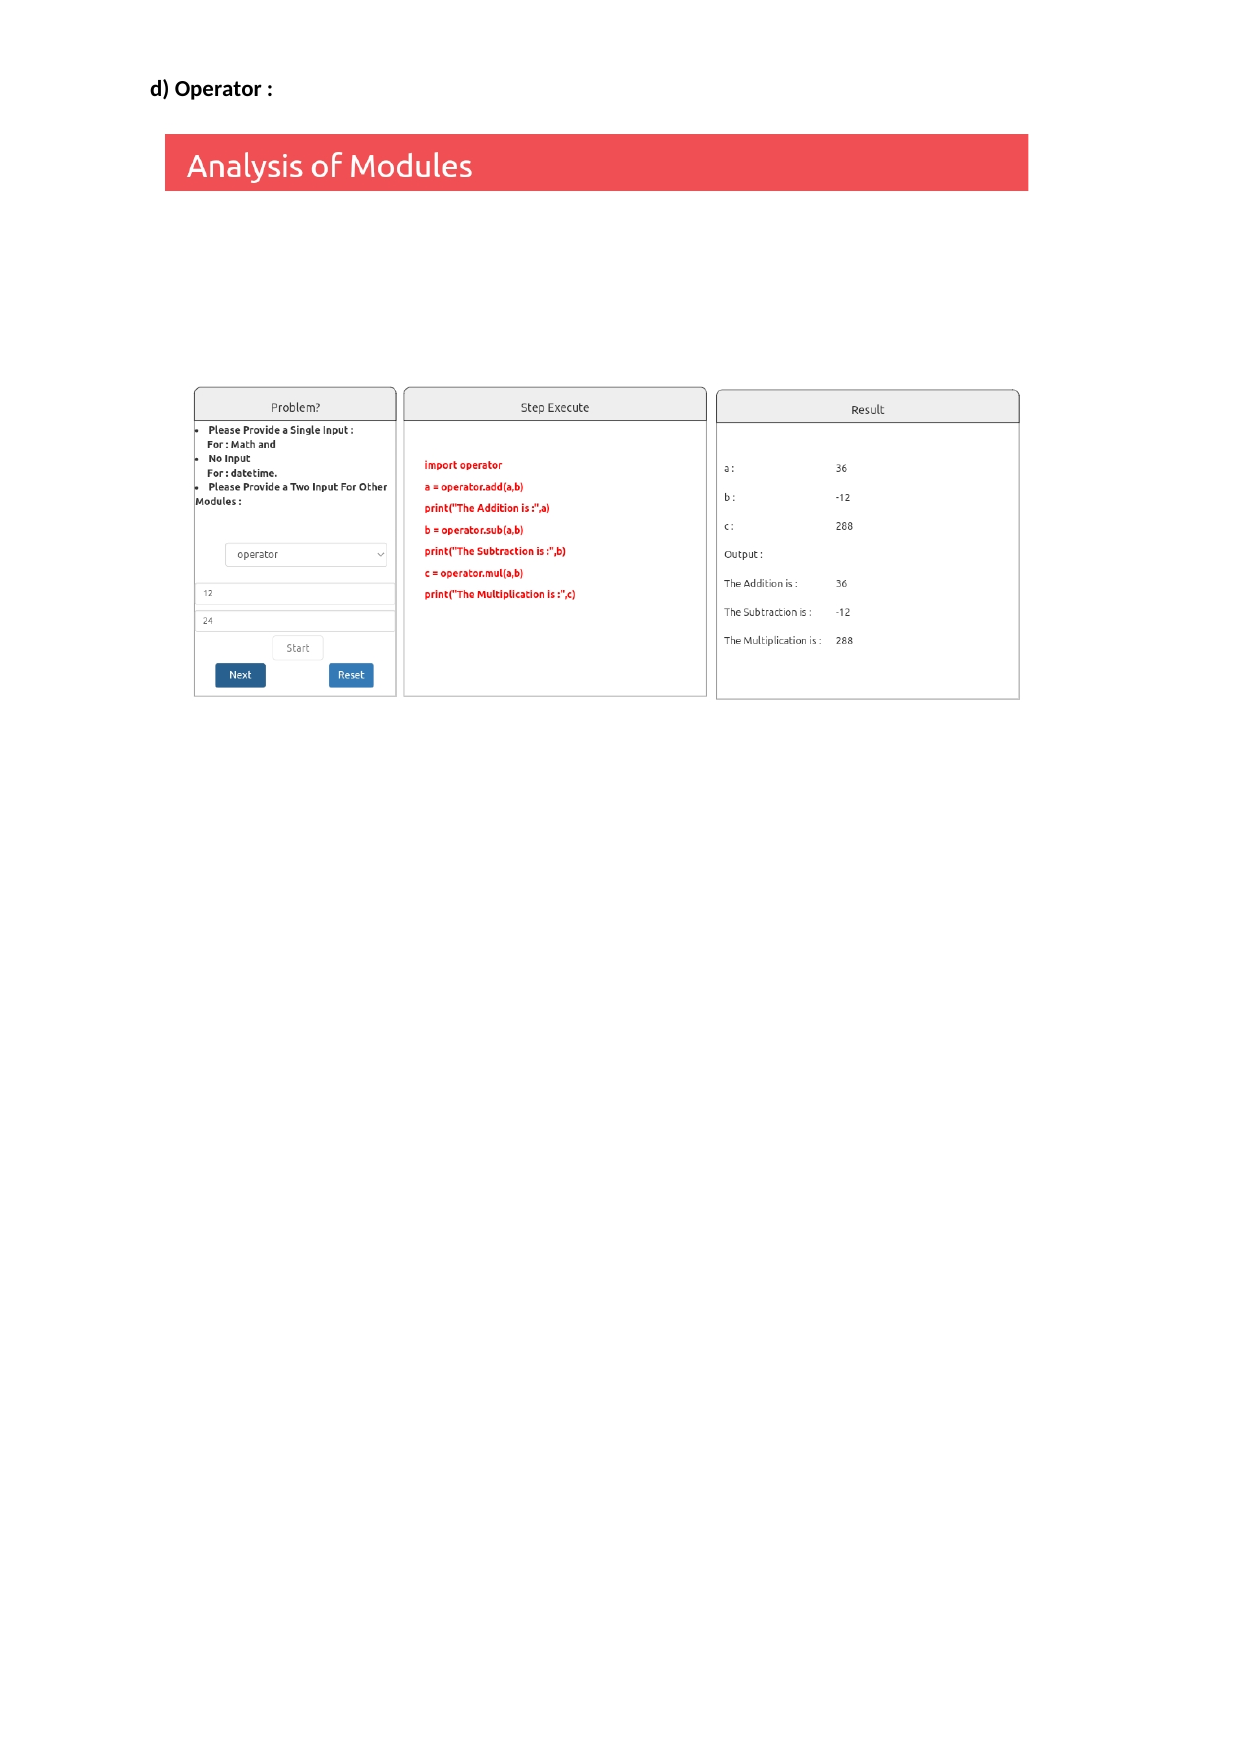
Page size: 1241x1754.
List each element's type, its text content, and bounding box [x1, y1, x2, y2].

picture [150, 123, 1029, 707]
text d) Operator : [150, 74, 997, 102]
